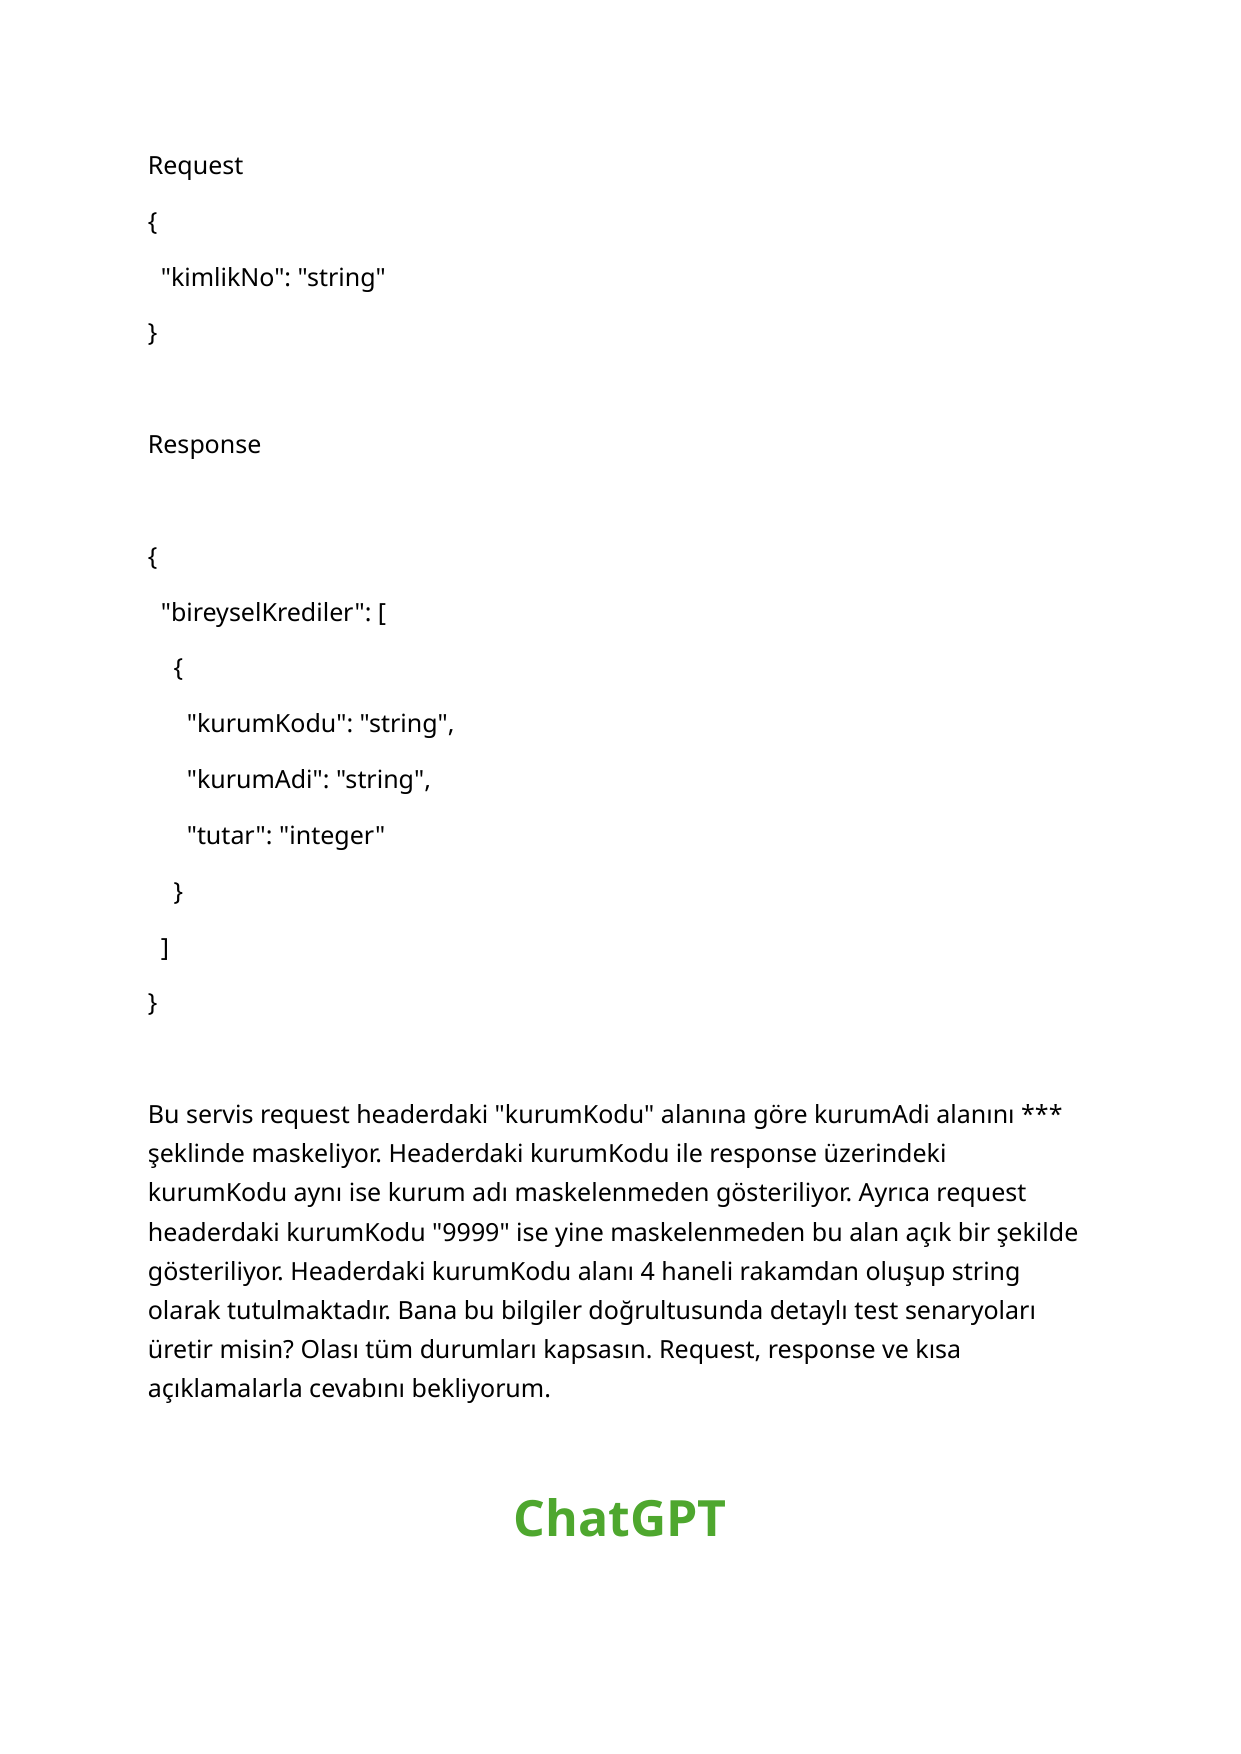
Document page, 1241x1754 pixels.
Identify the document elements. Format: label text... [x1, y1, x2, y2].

text Bu servis request headerdaki "kurumKodu" alanına göre kurumAdi alanını *** şeklinde maskeliyor. Headerdaki kurumKodu ile response üzerindeki kurumKodu aynı ise kurum adı maskelenmeden gösteriliyor. Ayrıca request headerdaki kurumKodu "9999" ise yine maskelenmeden bu alan açık bir şekilde gösteriliyor. Headerdaki kurumKodu alanı 4 haneli rakamdan oluşup string olarak tutulmaktadır. Bana bu bilgiler doğrultusunda detaylı test senaryoları üretir misin? Olası tüm durumları kapsasın. Request, response ve kısa açıklamalarla cevabını bekliyorum. [148, 1097, 1093, 1405]
text Response [148, 427, 1093, 461]
subtitle ChatGPT [148, 1483, 1093, 1551]
text "kurumKodu": "string", [148, 706, 1093, 740]
text "bireyselKrediler": [ [148, 594, 1093, 628]
text "kimlikNo": "string" [148, 259, 1093, 293]
text "kurumAdi": "string", [148, 762, 1093, 796]
text { [148, 538, 1093, 572]
text } [148, 315, 1093, 349]
text Request [148, 148, 1093, 182]
text } [148, 873, 1093, 907]
text "tutar": "integer" [148, 818, 1093, 852]
text { [148, 650, 1093, 684]
text ] [148, 929, 1093, 963]
text { [148, 203, 1093, 237]
text } [148, 985, 1093, 1019]
